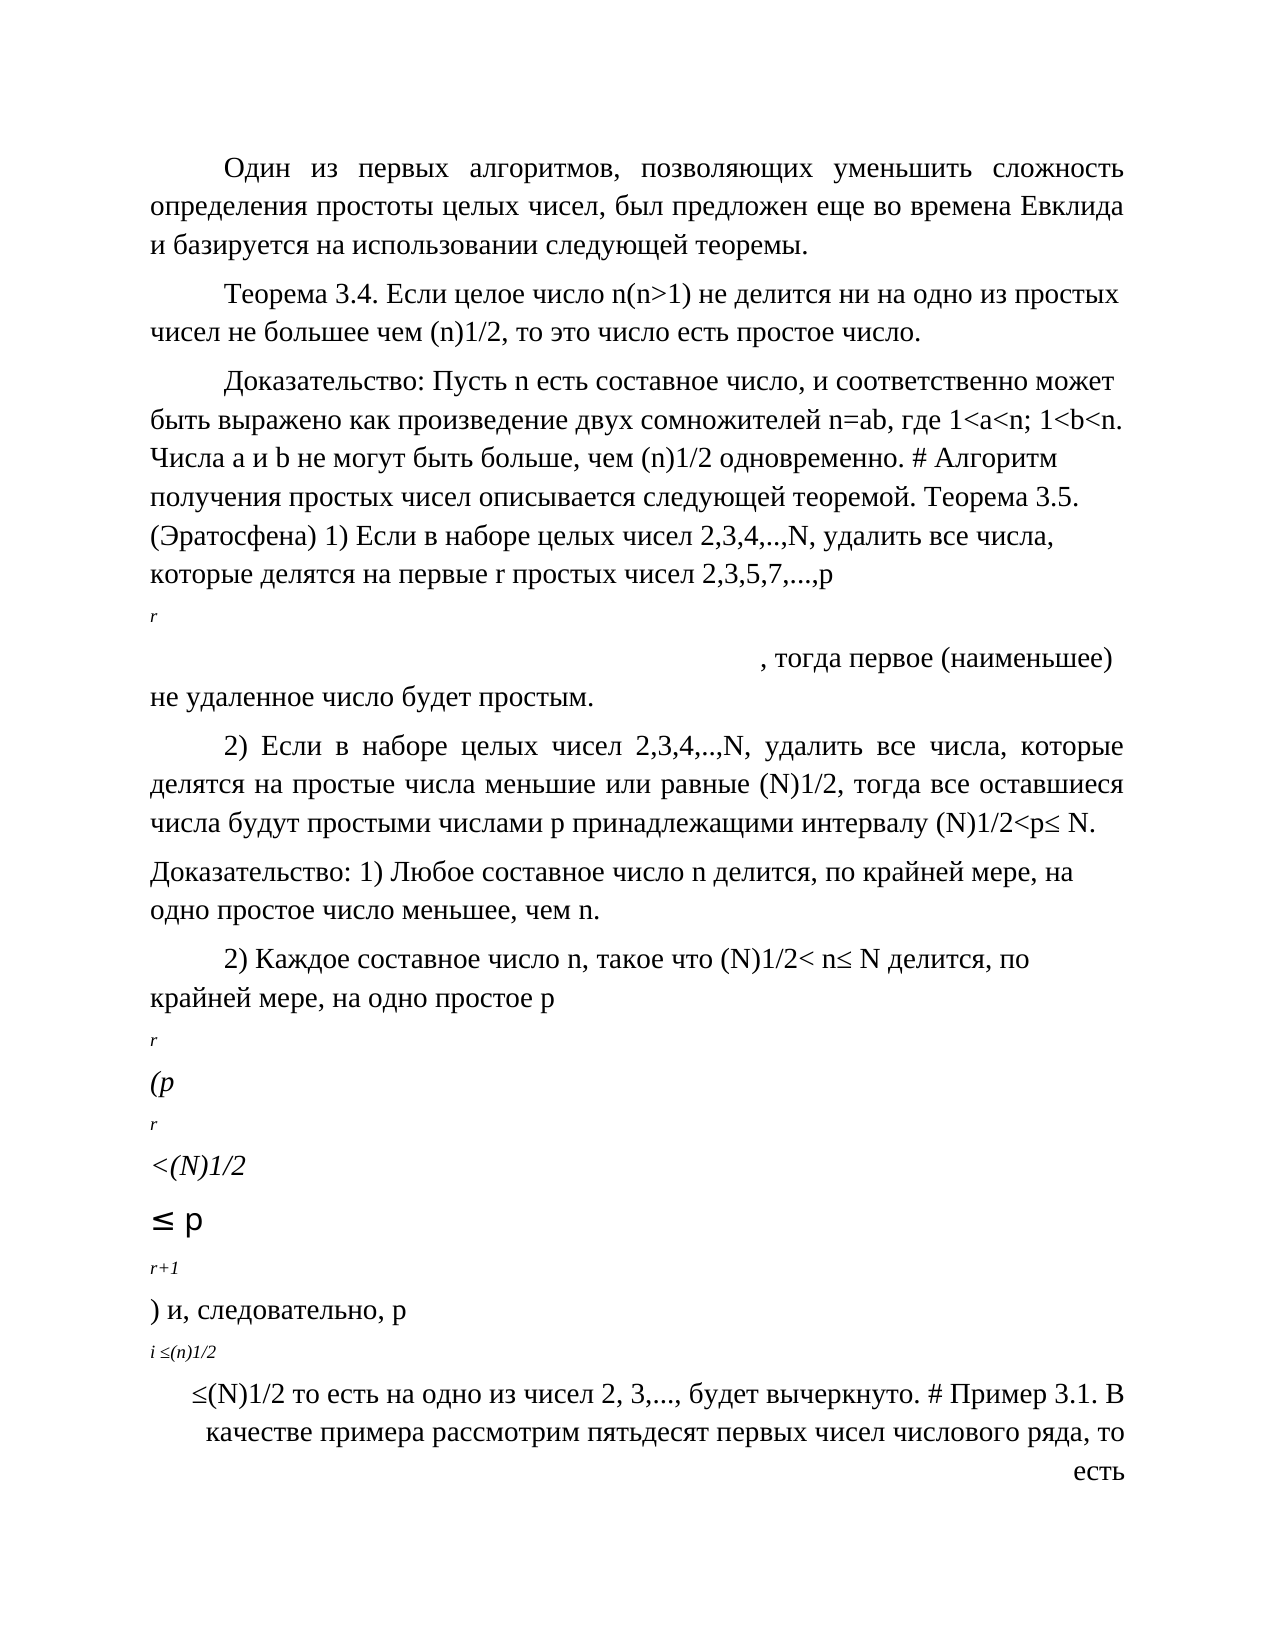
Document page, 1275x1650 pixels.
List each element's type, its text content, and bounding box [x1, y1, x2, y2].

text r [150, 605, 1125, 627]
text r [150, 1113, 1125, 1135]
text ) и, следовательно, p [150, 1292, 1125, 1325]
text 2) Если в наборе целых чисел 2,3,4,..,N, удалить все числа, которые делятся на простые числа меньшие или равные (N)1/2, тогда все оставшиеся числа будут простыми числами p принадлежащими интервалу (N)1/2<p≤ N. [150, 728, 1125, 838]
text Доказательство: 1) Любое составное число n делится, по крайней мере, на одно простое число меньшее, чем n. [150, 854, 1125, 926]
text ≤ p [150, 1197, 1125, 1240]
text Доказательство: Пусть n есть составное число, и соответственно может быть выражено как произведение двух сомножителей n=ab, где 1<a<n; 1<b<n. Числа a и b не могут быть больше, чем (n)1/2 одновременно. # Алгоритм получения простых чисел описывается следующей теоремой. Tеорема 3.5. (Эратосфена) 1) Если в наборе целых чисел 2,3,4,..,N, удалить все числа, которые делятся на первые r простых чисел 2,3,5,7,...,p [150, 363, 1125, 590]
text (p [150, 1064, 1125, 1098]
text Теорема 3.4. Если целое число n(n>1) не делится ни на одно из простых чисел не большее чем (n)1/2, то это число есть простое число. [150, 276, 1125, 348]
text i ≤(n)1/2 [150, 1341, 1125, 1362]
text <(N)1/2 [150, 1148, 1125, 1182]
text r [150, 1029, 1125, 1051]
text 2) Каждое составное число n, такое что (N)1/2< n≤ N делится, по крайней мере, на одно простое p [150, 941, 1125, 1013]
text Один из первых алгоритмов, позволяющих уменьшить сложность определения простоты целых чисел, был предложен еще во времена Евклида и базируется на использовании следующей теоремы. [150, 150, 1125, 261]
text r+1 [150, 1257, 1125, 1278]
text ≤(N)1/2 то есть на одно из чисел 2, 3,..., будет вычеркнуто. # Пример 3.1. В качестве примера рассмотрим пятьдесят первых чисел числового ряда, то есть [150, 1376, 1125, 1487]
text , тогда первое (наименьшее) не удаленное число будет простым. [150, 640, 1125, 712]
